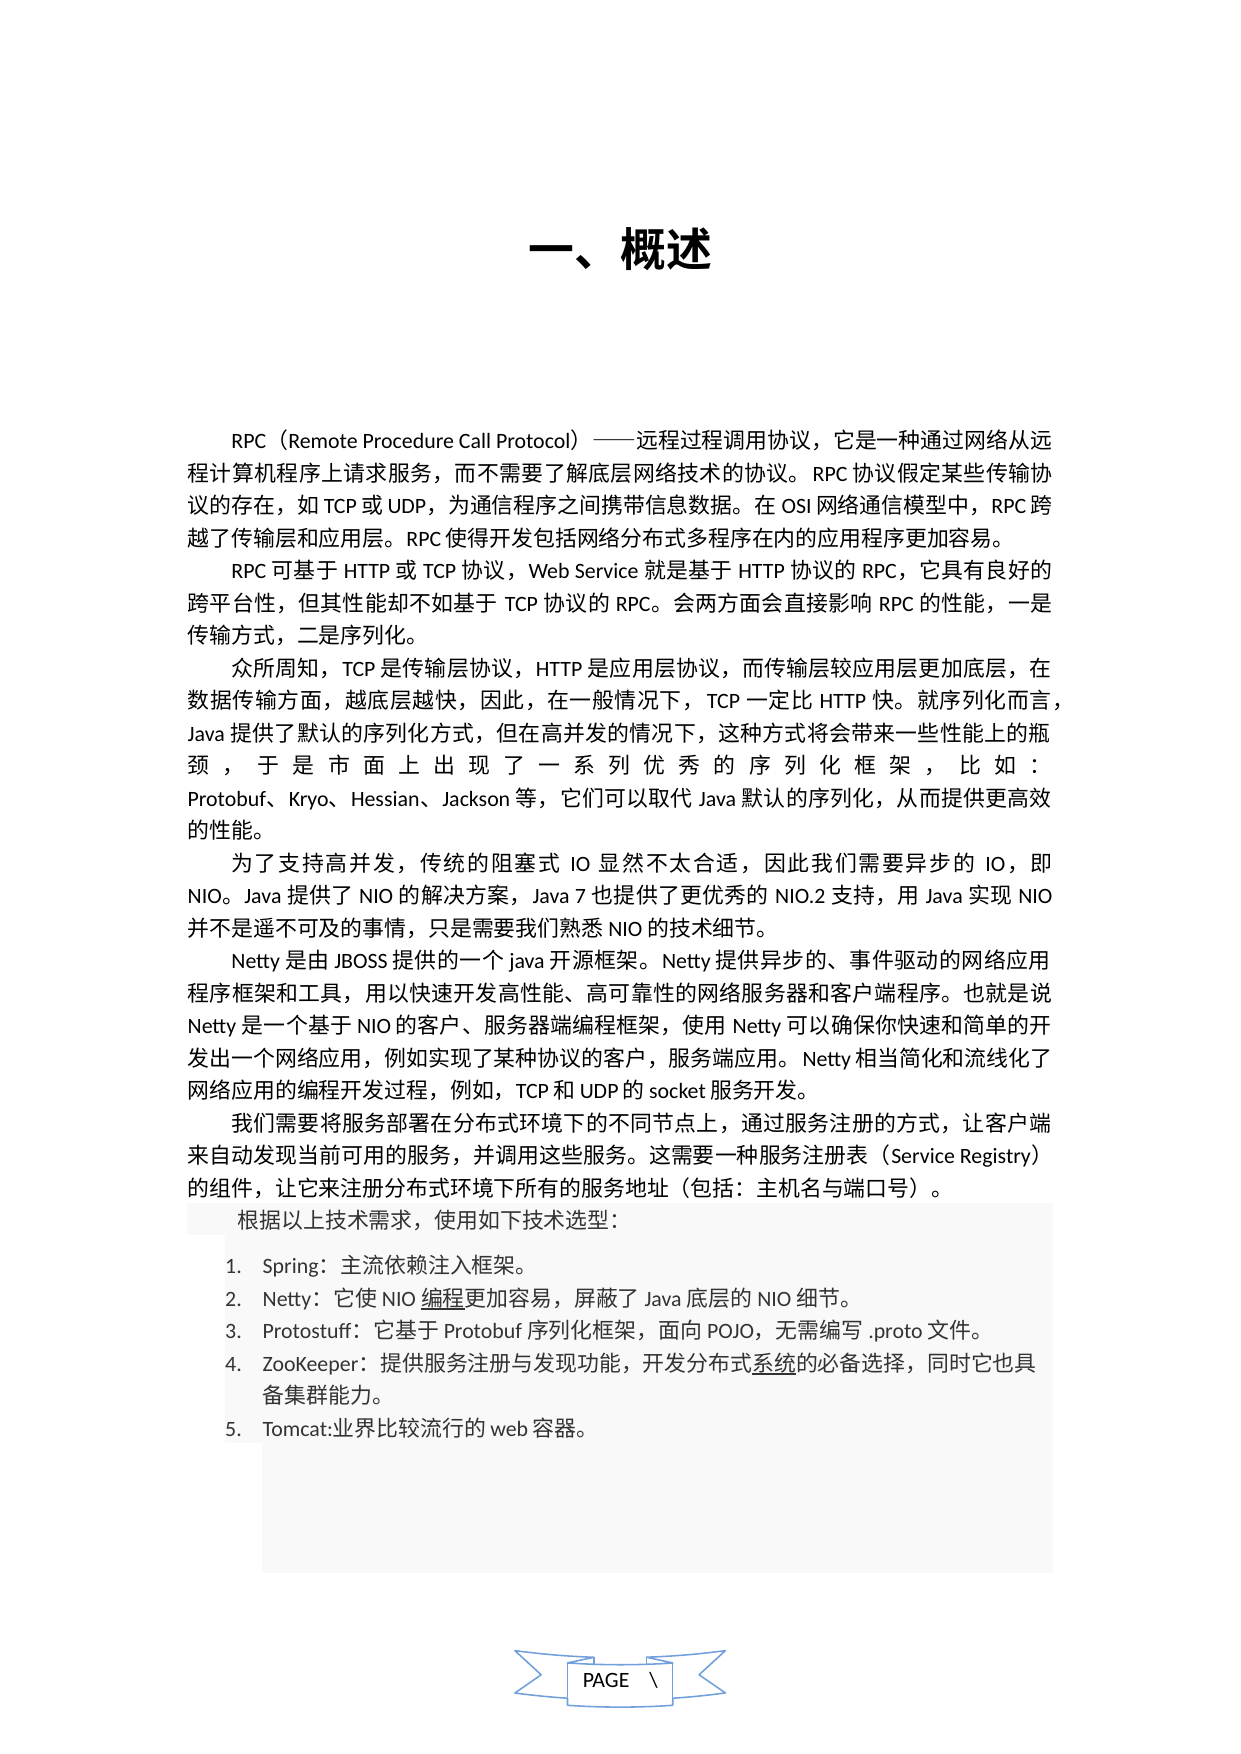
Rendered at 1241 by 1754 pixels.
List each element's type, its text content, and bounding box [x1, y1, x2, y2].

text Netty是由JBOSS提供的一个java开源框架。Netty提供异步的、事件驱动的网络应用程序框架和工具，用以快速开发高性能、高可靠性的网络服务器和客户端程序。也就是说，Netty 是一个基于NIO的客户、服务器端编程框架，使用Netty 可以确保你快速和简单的开发出一个网络应用，例如实现了某种协议的客户，服务端应用。Netty相当简化和流线化了网络应用的编程开发过程，例如，TCP和UDP的socket服务开发。 [187, 943, 1053, 1105]
text 我们需要将服务部署在分布式环境下的不同节点上，通过服务注册的方式，让客户端来自动发现当前可用的服务，并调用这些服务。这需要一种服务注册表（Service Registry）的组件，让它来注册分布式环境下所有的服务地址（包括：主机名与端口号）。 [187, 1105, 1053, 1203]
list Protostuff：它基于 Protobuf 序列化框架，面向 POJO，无需编写 .proto 文件。 [225, 1313, 1053, 1345]
list Spring：主流依赖注入框架。 [225, 1248, 1053, 1280]
text 众所周知，TCP 是传输层协议，HTTP 是应用层协议，而传输层较应用层更加底层，在数据传输方面，越底层越快，因此，在一般情况下，TCP 一定比 HTTP 快。就序列化而言，Java 提供了默认的序列化方式，但在高并发的情况下，这种方式将会带来一些性能上的瓶颈，于是市面上出现了一系列优秀的序列化框架，比如：Protobuf、Kryo、Hessian、Jackson 等，它们可以取代 Java 默认的序列化，从而提供更高效的性能。 [187, 650, 1053, 845]
list Tomcat:业界比较流行的web容器。 [225, 1410, 1053, 1443]
list ZooKeeper：提供服务注册与发现功能，开发分布式系统的必备选择，同时它也具备集群能力。 [225, 1345, 1053, 1410]
list Netty：它使 NIO 编程更加容易，屏蔽了 Java 底层的 NIO 细节。 [225, 1280, 1053, 1313]
text 根据以上技术需求，使用如下技术选型： [187, 1203, 1053, 1235]
text RPC（Remote Procedure Call Protocol）——远程过程调用协议，它是一种通过网络从远程计算机程序上请求服务，而不需要了解底层网络技术的协议。RPC协议假定某些传输协议的存在，如TCP或UDP，为通信程序之间携带信息数据。在OSI网络通信模型中，RPC跨越了传输层和应用层。RPC使得开发包括网络分布式多程序在内的应用程序更加容易。 [187, 423, 1053, 553]
text 为了支持高并发，传统的阻塞式 IO 显然不太合适，因此我们需要异步的 IO，即 NIO。Java 提供了 NIO 的解决方案，Java 7 也提供了更优秀的 NIO.2 支持，用 Java 实现 NIO 并不是遥不可及的事情，只是需要我们熟悉 NIO 的技术细节。 [187, 845, 1053, 943]
subtitle 一、概述 [187, 197, 1053, 295]
text RPC 可基于 HTTP 或 TCP 协议，Web Service 就是基于 HTTP 协议的 RPC，它具有良好的跨平台性，但其性能却不如基于 TCP 协议的 RPC。会两方面会直接影响 RPC 的性能，一是传输方式，二是序列化。 [187, 553, 1053, 650]
